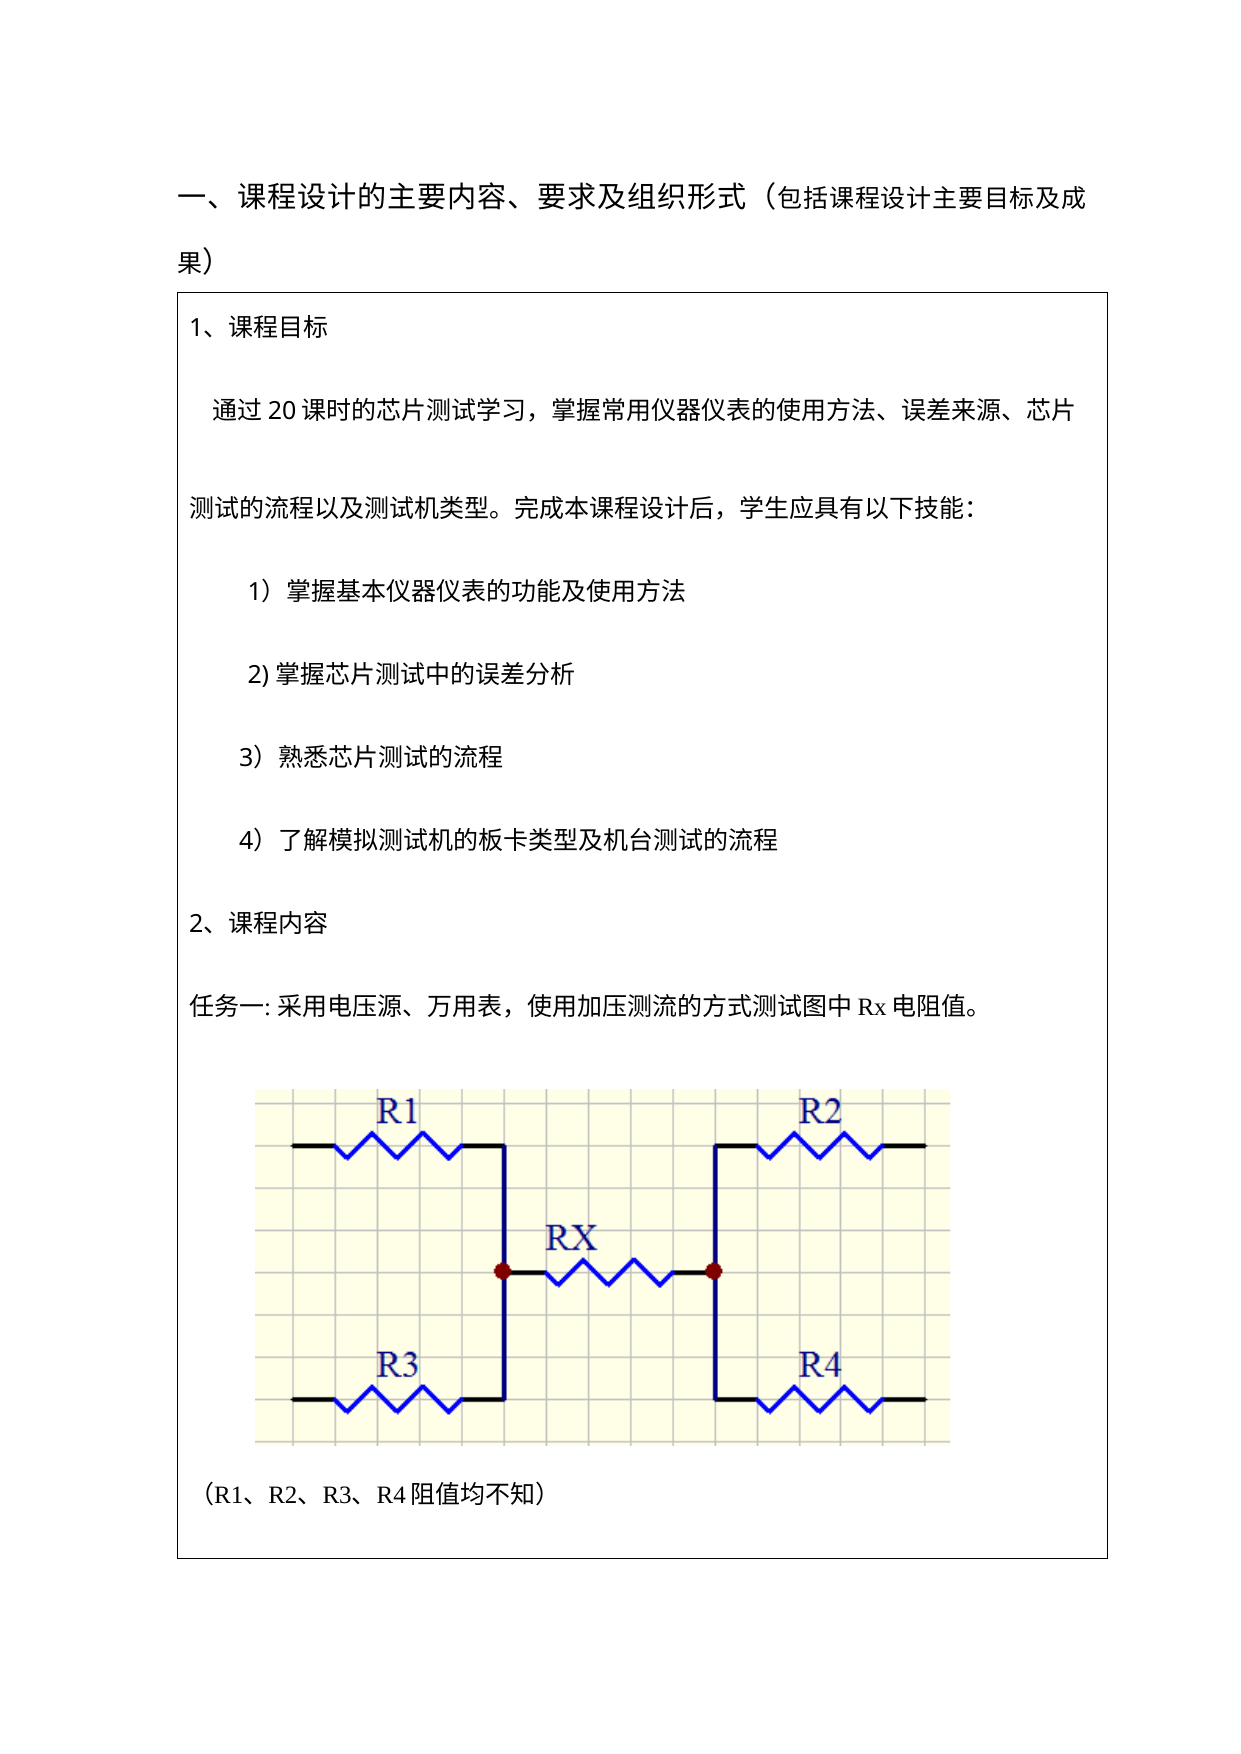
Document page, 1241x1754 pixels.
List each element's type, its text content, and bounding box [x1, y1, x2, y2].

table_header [178, 293, 1107, 1557]
picture [255, 1089, 951, 1446]
text 一、课程设计的主要内容、要求及组织形式（包括课程设计主要目标及成果） [177, 162, 1087, 292]
